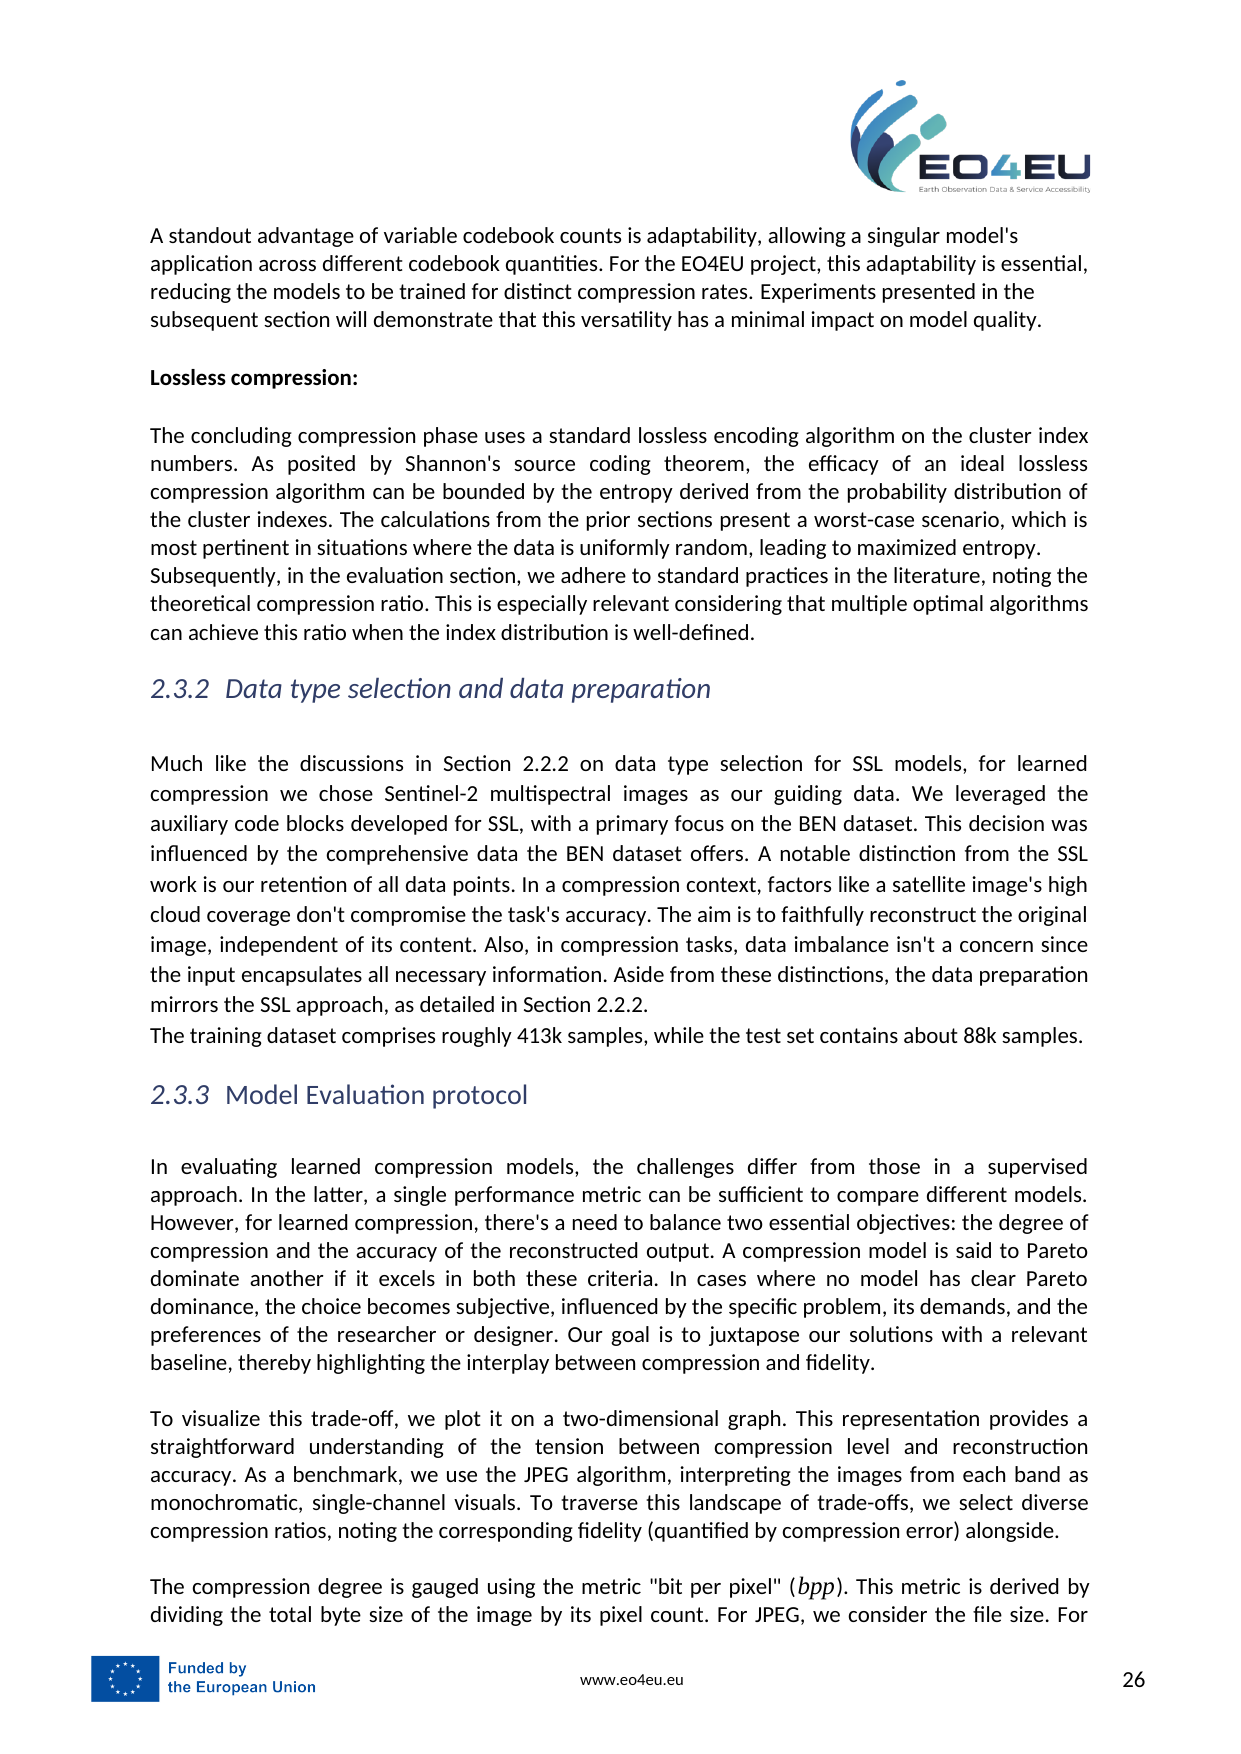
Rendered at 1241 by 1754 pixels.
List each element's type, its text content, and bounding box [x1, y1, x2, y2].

subtitle Data type selection and data preparation [150, 671, 1090, 706]
text In evaluating learned compression models, the challenges differ from those in a supervised approach. In the latter, a single performance metric can be sufficient to compare different models. However, for learned compression, there's a need to balance two essential objectives: the degree of compression and the accuracy of the reconstructed output. A compression model is said to Pareto dominate another if it excels in both these criteria. In cases where no model has clear Pareto dominance, the choice becomes subjective, influenced by the specific problem, its demands, and the preferences of the researcher or designer. Our goal is to juxtapose our solutions with a relevant baseline, thereby highlighting the interplay between compression and fidelity. [150, 1152, 1090, 1376]
text Much like the discussions in Section 2.2.2 on data type selection for SSL models, for learned compression we chose Sentinel-2 multispectral images as our guiding data. We leveraged the auxiliary code blocks developed for SSL, with a primary focus on the BEN dataset. This decision was influenced by the comprehensive data the BEN dataset offers. A notable distinction from the SSL work is our retention of all data points. In a compression context, factors like a satellite image's high cloud coverage don't compromise the task's accuracy. The aim is to faithfully reconstruct the original image, independent of its content. Also, in compression tasks, data imbalance isn't a concern since the input encapsulates all necessary information. Aside from these distinctions, the data preparation mirrors the SSL approach, as detailed in Section 2.2.2. [150, 749, 1090, 1019]
text A standout advantage of variable codebook counts is adaptability, allowing a singular model's application across different codebook quantities. For the EO4EU project, this adaptability is essential, reducing the models to be trained for distinct compression rates. Experiments presented in the subsequent section will demonstrate that this versatility has a minimal impact on model quality. [150, 221, 1090, 333]
picture [83, 1654, 328, 1705]
text Lossless compression: [150, 363, 1090, 391]
subtitle Model Evaluation protocol [150, 1076, 1090, 1112]
text To visualize this trade-off, we plot it on a two-dimensional graph. This representation provides a straightforward understanding of the tension between compression level and reconstruction accuracy. As a benchmark, we use the JPEG algorithm, interpreting the images from each band as monochromatic, single-channel visuals. To traverse this landscape of trade-offs, we select diverse compression ratios, noting the corresponding fidelity (quantified by compression error) alongside. [150, 1404, 1090, 1544]
text Subsequently, in the evaluation section, we adhere to standard practices in the literature, noting the theoretical compression ratio. This is especially relevant considering that multiple optimal algorithms can achieve this ratio when the index distribution is well-defined. [150, 562, 1090, 646]
text The training dataset comprises roughly 413k samples, while the test set contains about 88k samples. [150, 1021, 1090, 1049]
picture [850, 80, 1091, 193]
text The concluding compression phase uses a standard lossless encoding algorithm on the cluster index numbers. As posited by Shannon's source coding theorem, the efficacy of an ideal lossless compression algorithm can be bounded by the entropy derived from the probability distribution of the cluster indexes. The calculations from the prior sections present a worst-case scenario, which is most pertinent in situations where the data is uniformly random, leading to maximized entropy. [150, 421, 1090, 562]
